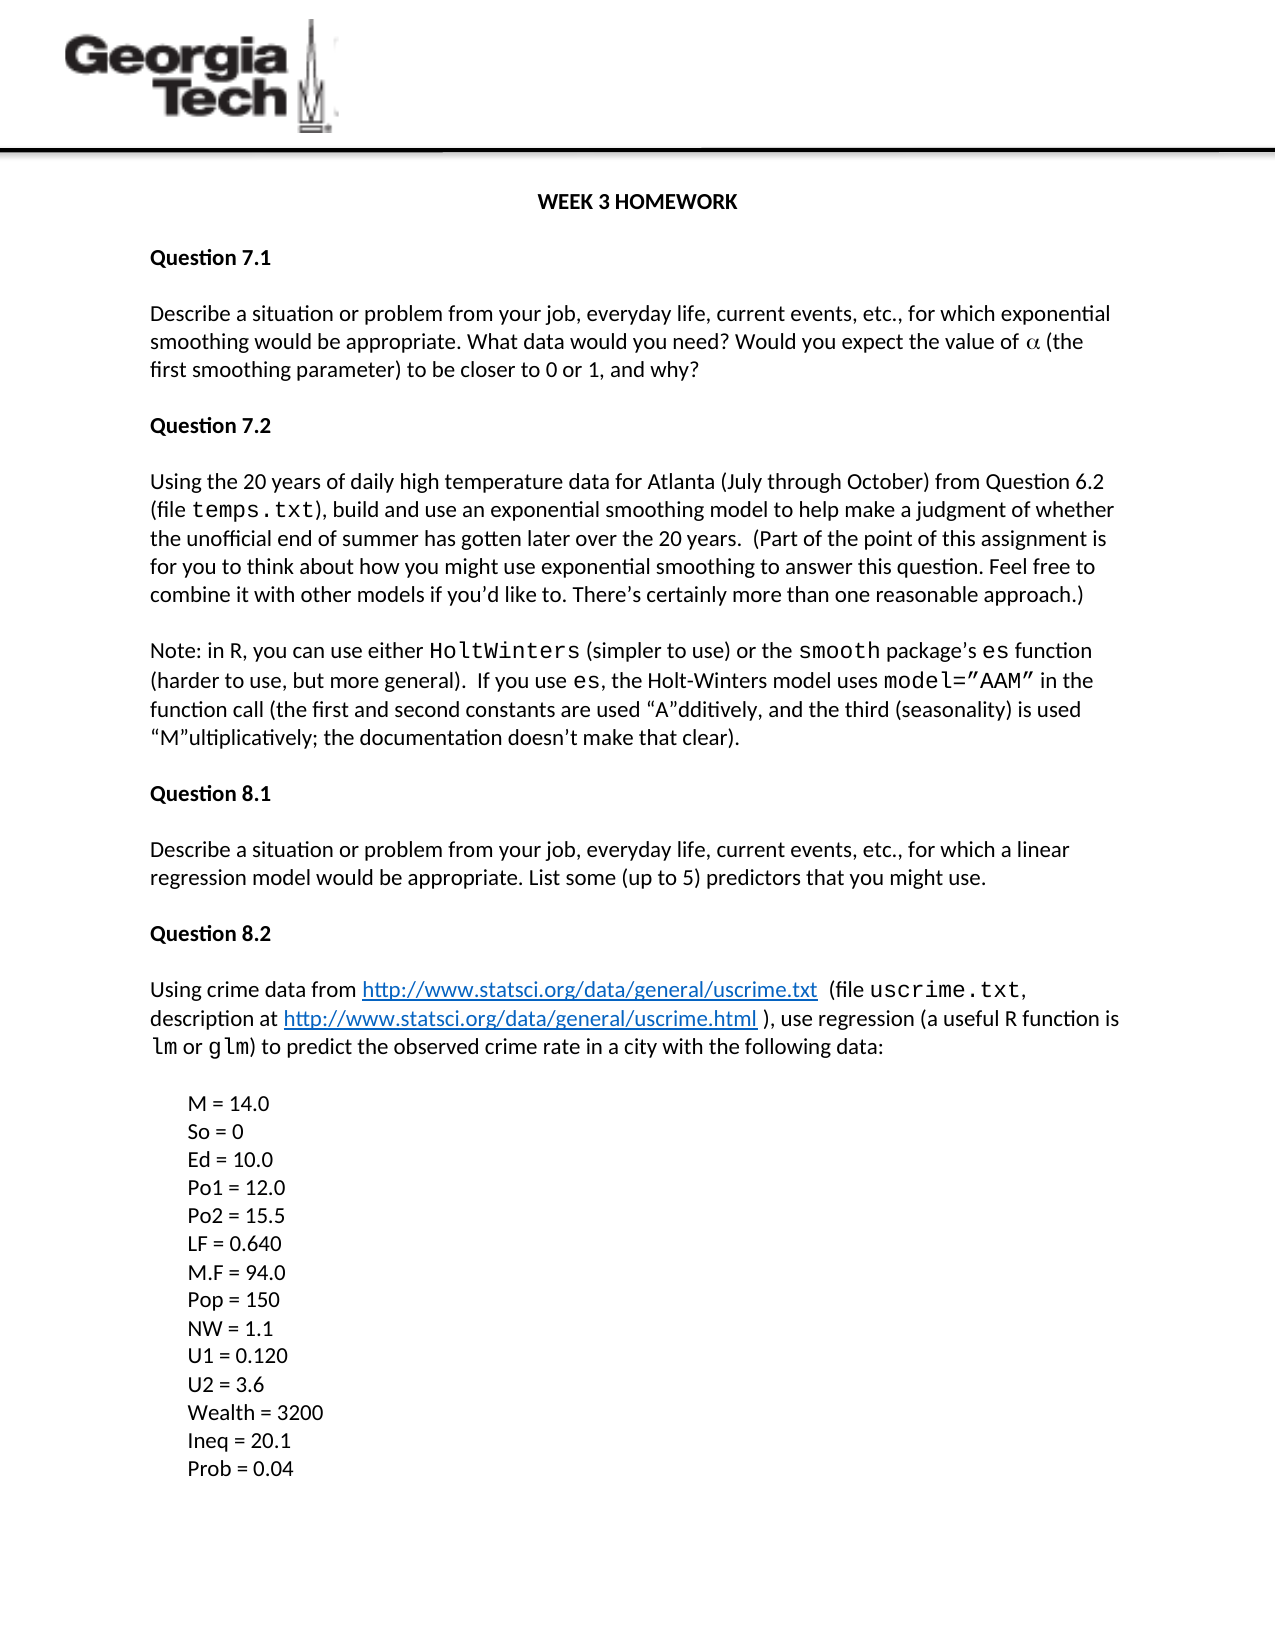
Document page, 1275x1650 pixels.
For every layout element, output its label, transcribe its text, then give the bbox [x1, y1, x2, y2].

text Question 7.1 [150, 243, 1125, 271]
text Po1 = 12.0 [150, 1173, 1125, 1202]
text Question 7.2 [150, 411, 1125, 439]
subtitle Po2 = 15.5 [187, 1202, 1125, 1229]
subtitle Ed = 10.0 [187, 1146, 1125, 1173]
text Note: in R, you can use either HoltWinters (simpler to use) or the smooth package’s es function (harder to use, but more general). If you use es, the Holt-Winters model uses model=”AAM” in the function call (the first and second constants are used “A”dditively, and the third (seasonality) is used “M”ultiplicatively; the documentation doesn’t make that clear). [150, 637, 1125, 751]
text So = 0 [150, 1117, 1125, 1146]
subtitle NW = 1.1 [187, 1314, 1125, 1342]
subtitle M = 14.0 [187, 1089, 1125, 1117]
subtitle M.F = 94.0 [187, 1258, 1125, 1286]
text U1 = 0.120 [150, 1342, 1125, 1370]
text Pop = 150 [150, 1286, 1125, 1314]
text Describe a situation or problem from your job, everyday life, current events, etc., for which exponential smoothing would be appropriate. What data would you need? Would you expect the value of (the first smoothing parameter) to be closer to 0 or 1, and why? [150, 299, 1125, 383]
text Wealth = 3200 [150, 1398, 1125, 1426]
subtitle Using crime data from http://www.statsci.org/data/general/uscrime.txt (file uscrime.txt, description at http://www.statsci.org/data/general/uscrime.html ), use regression (a useful R function is lm or glm) to predict the observed crime rate in a city with the following data: [150, 975, 1125, 1089]
text Describe a situation or problem from your job, everyday life, current events, etc., for which a linear regression model would be appropriate. List some (up to 5) predictors that you might use. [150, 835, 1125, 891]
text WEEK 3 HOMEWORK [150, 187, 1125, 215]
subtitle Ineq = 20.1 [187, 1426, 1125, 1454]
text Using the 20 years of daily high temperature data for Atlanta (July through October) from Question 6.2 (file temps.txt), build and use an exponential smoothing model to help make a judgment of whether the unofficial end of summer has gotten later over the 20 years. (Part of the point of this assignment is for you to think about how you might use exponential smoothing to answer this question. Feel free to combine it with other models if you’d like to. There’s certainly more than one reasonable approach.) [150, 467, 1125, 608]
text LF = 0.640 [150, 1229, 1125, 1258]
text Question 8.2 [150, 919, 1125, 947]
picture [65, 19, 339, 133]
subtitle U2 = 3.6 [187, 1370, 1125, 1398]
text Prob = 0.04 [150, 1454, 1125, 1482]
text Question 8.1 [150, 779, 1125, 807]
